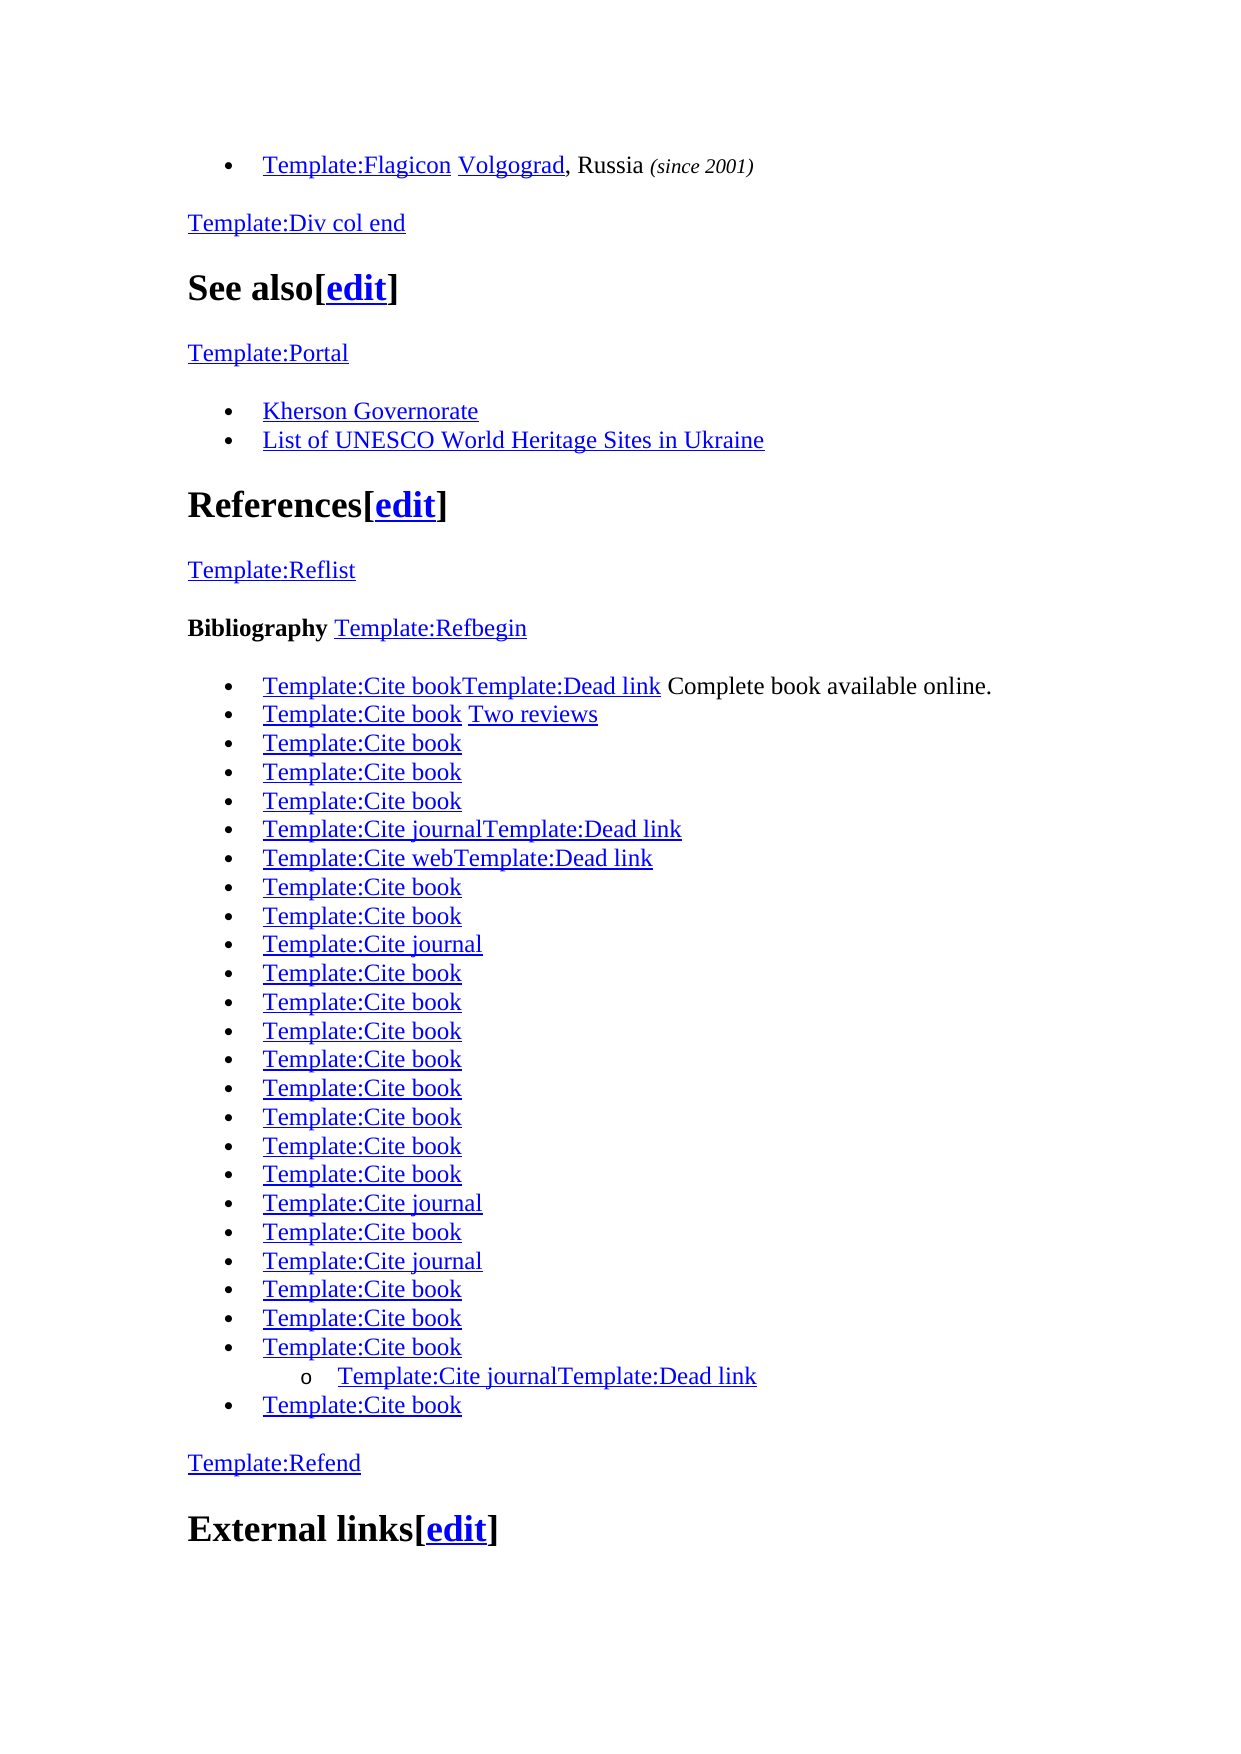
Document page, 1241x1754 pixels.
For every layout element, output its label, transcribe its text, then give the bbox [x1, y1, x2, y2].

text Bibliography Template:Refbegin [187, 613, 1053, 642]
text Template:Div col end [187, 208, 1053, 237]
text Template:Reflist [187, 555, 1053, 584]
list Template:Cite book [225, 1332, 1053, 1361]
list Template:Cite book [225, 1073, 1053, 1102]
text Template:Refend [187, 1448, 1053, 1477]
list Template:Cite book [225, 987, 1053, 1016]
list Template:Cite book [225, 1159, 1053, 1188]
list Template:Cite book [225, 1217, 1053, 1246]
list Template:Cite book [225, 901, 1053, 929]
list Template:Cite book Two reviews [225, 699, 1053, 728]
list Template:Cite journal [225, 1246, 1053, 1274]
list Kherson Governorate [225, 396, 1053, 425]
list Template:Cite webTemplate:Dead link [225, 843, 1053, 872]
list Template:Cite journalTemplate:Dead link [225, 814, 1053, 843]
list Template:Cite book [225, 786, 1053, 814]
subtitle See also[edit] [187, 266, 1053, 309]
list Template:Cite book [225, 1390, 1053, 1419]
list Template:Cite journal [225, 929, 1053, 958]
list Template:Cite journalTemplate:Dead link [300, 1361, 1053, 1390]
list Template:Cite book [225, 1044, 1053, 1073]
subtitle External links[edit] [187, 1506, 1053, 1549]
text Template:Portal [187, 338, 1053, 367]
list Template:Cite journal [225, 1188, 1053, 1217]
list Template:Cite book [225, 1274, 1053, 1303]
list List of UNESCO World Heritage Sites in Ukraine [225, 425, 1053, 453]
list Template:Flagicon Volgograd, Russia (since 2001) [225, 150, 1053, 179]
list Template:Cite book [225, 958, 1053, 987]
list Template:Cite book [225, 1016, 1053, 1044]
list Template:Cite bookTemplate:Dead link Complete book available online. [225, 671, 1053, 699]
subtitle References[edit] [187, 483, 1053, 526]
list Template:Cite book [225, 1303, 1053, 1332]
list Template:Cite book [225, 728, 1053, 757]
list Template:Cite book [225, 872, 1053, 901]
list Template:Cite book [225, 1102, 1053, 1131]
list Template:Cite book [225, 757, 1053, 786]
list Template:Cite book [225, 1131, 1053, 1159]
